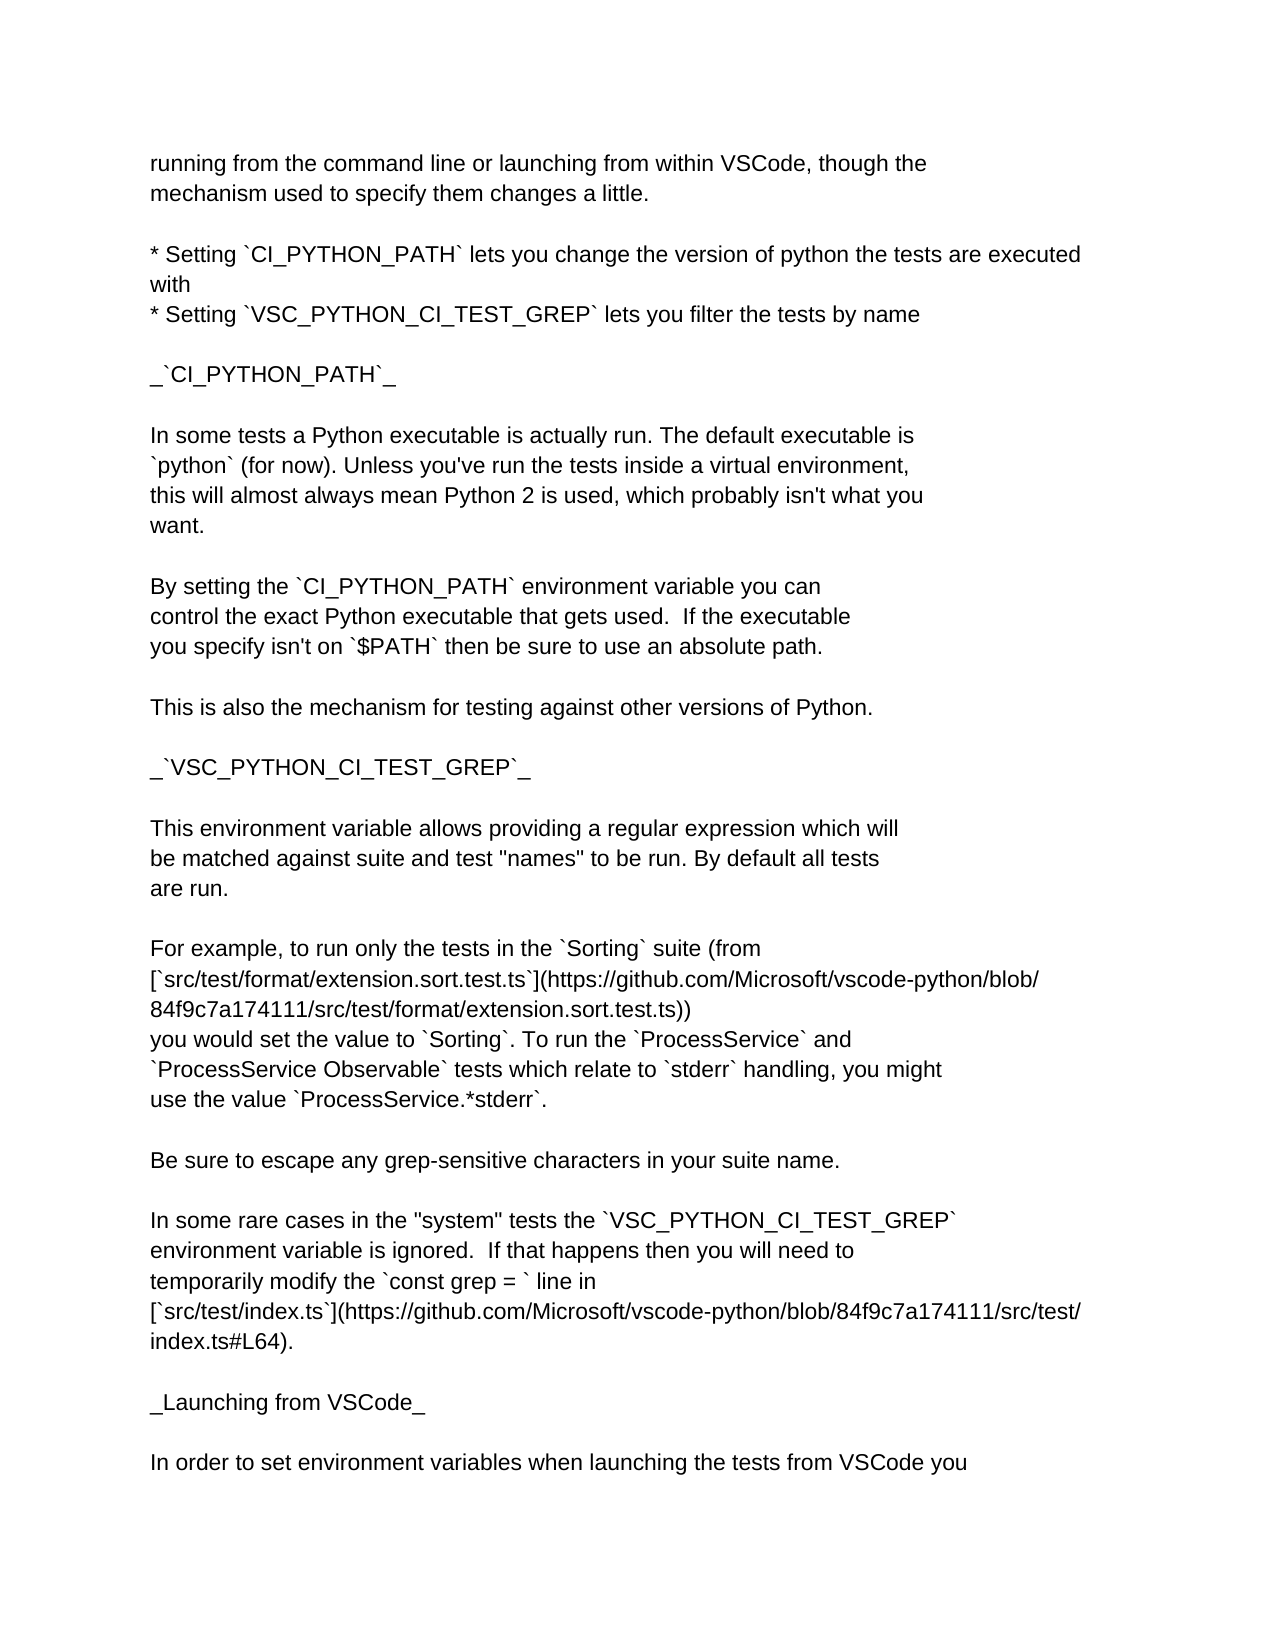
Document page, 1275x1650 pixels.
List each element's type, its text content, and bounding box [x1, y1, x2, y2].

text [`src/test/format/extension.sort.test.ts`](https://github.com/Microsoft/vscode-python/blob/84f9c7a174111/src/test/format/extension.sort.test.ts)) [150, 966, 1125, 1022]
text [`src/test/index.ts`](https://github.com/Microsoft/vscode-python/blob/84f9c7a174111/src/test/index.ts#L64). [150, 1298, 1125, 1354]
text * Setting `VSC_PYTHON_CI_TEST_GREP` lets you filter the tests by name [150, 301, 1125, 327]
text _Launching from VSCode_ [150, 1388, 1125, 1415]
text mechanism used to specify them changes a little. [150, 180, 1125, 207]
text In some rare cases in the "system" tests the `VSC_PYTHON_CI_TEST_GREP` [150, 1207, 1125, 1234]
text running from the command line or launching from within VSCode, though the [150, 150, 1125, 176]
text _`VSC_PYTHON_CI_TEST_GREP`_ [150, 754, 1125, 781]
text In some tests a Python executable is actually run. The default executable is [150, 422, 1125, 448]
text By setting the `CI_PYTHON_PATH` environment variable you can [150, 573, 1125, 599]
text be matched against suite and test "names" to be run. By default all tests [150, 845, 1125, 871]
text control the exact Python executable that gets used. If the executable [150, 603, 1125, 629]
text temporarily modify the `const grep = ` line in [150, 1268, 1125, 1294]
text This is also the mechanism for testing against other versions of Python. [150, 694, 1125, 720]
text environment variable is ignored. If that happens then you will need to [150, 1237, 1125, 1264]
text In order to set environment variables when launching the tests from VSCode you [150, 1449, 1125, 1475]
text _`CI_PYTHON_PATH`_ [150, 361, 1125, 388]
text * Setting `CI_PYTHON_PATH` lets you change the version of python the tests are executed with [150, 241, 1125, 297]
text This environment variable allows providing a regular expression which will [150, 814, 1125, 841]
text you would set the value to `Sorting`. To run the `ProcessService` and [150, 1026, 1125, 1052]
text `python` (for now). Unless you've run the tests inside a virtual environment, [150, 452, 1125, 478]
text this will almost always mean Python 2 is used, which probably isn't what you [150, 482, 1125, 509]
text use the value `ProcessService.*stderr`. [150, 1086, 1125, 1113]
text `ProcessService Observable` tests which relate to `stderr` handling, you might [150, 1056, 1125, 1083]
text you specify isn't on `$PATH` then be sure to use an absolute path. [150, 633, 1125, 660]
text For example, to run only the tests in the `Sorting` suite (from [150, 935, 1125, 962]
text are run. [150, 875, 1125, 901]
text Be sure to escape any grep-sensitive characters in your suite name. [150, 1147, 1125, 1173]
text want. [150, 512, 1125, 539]
